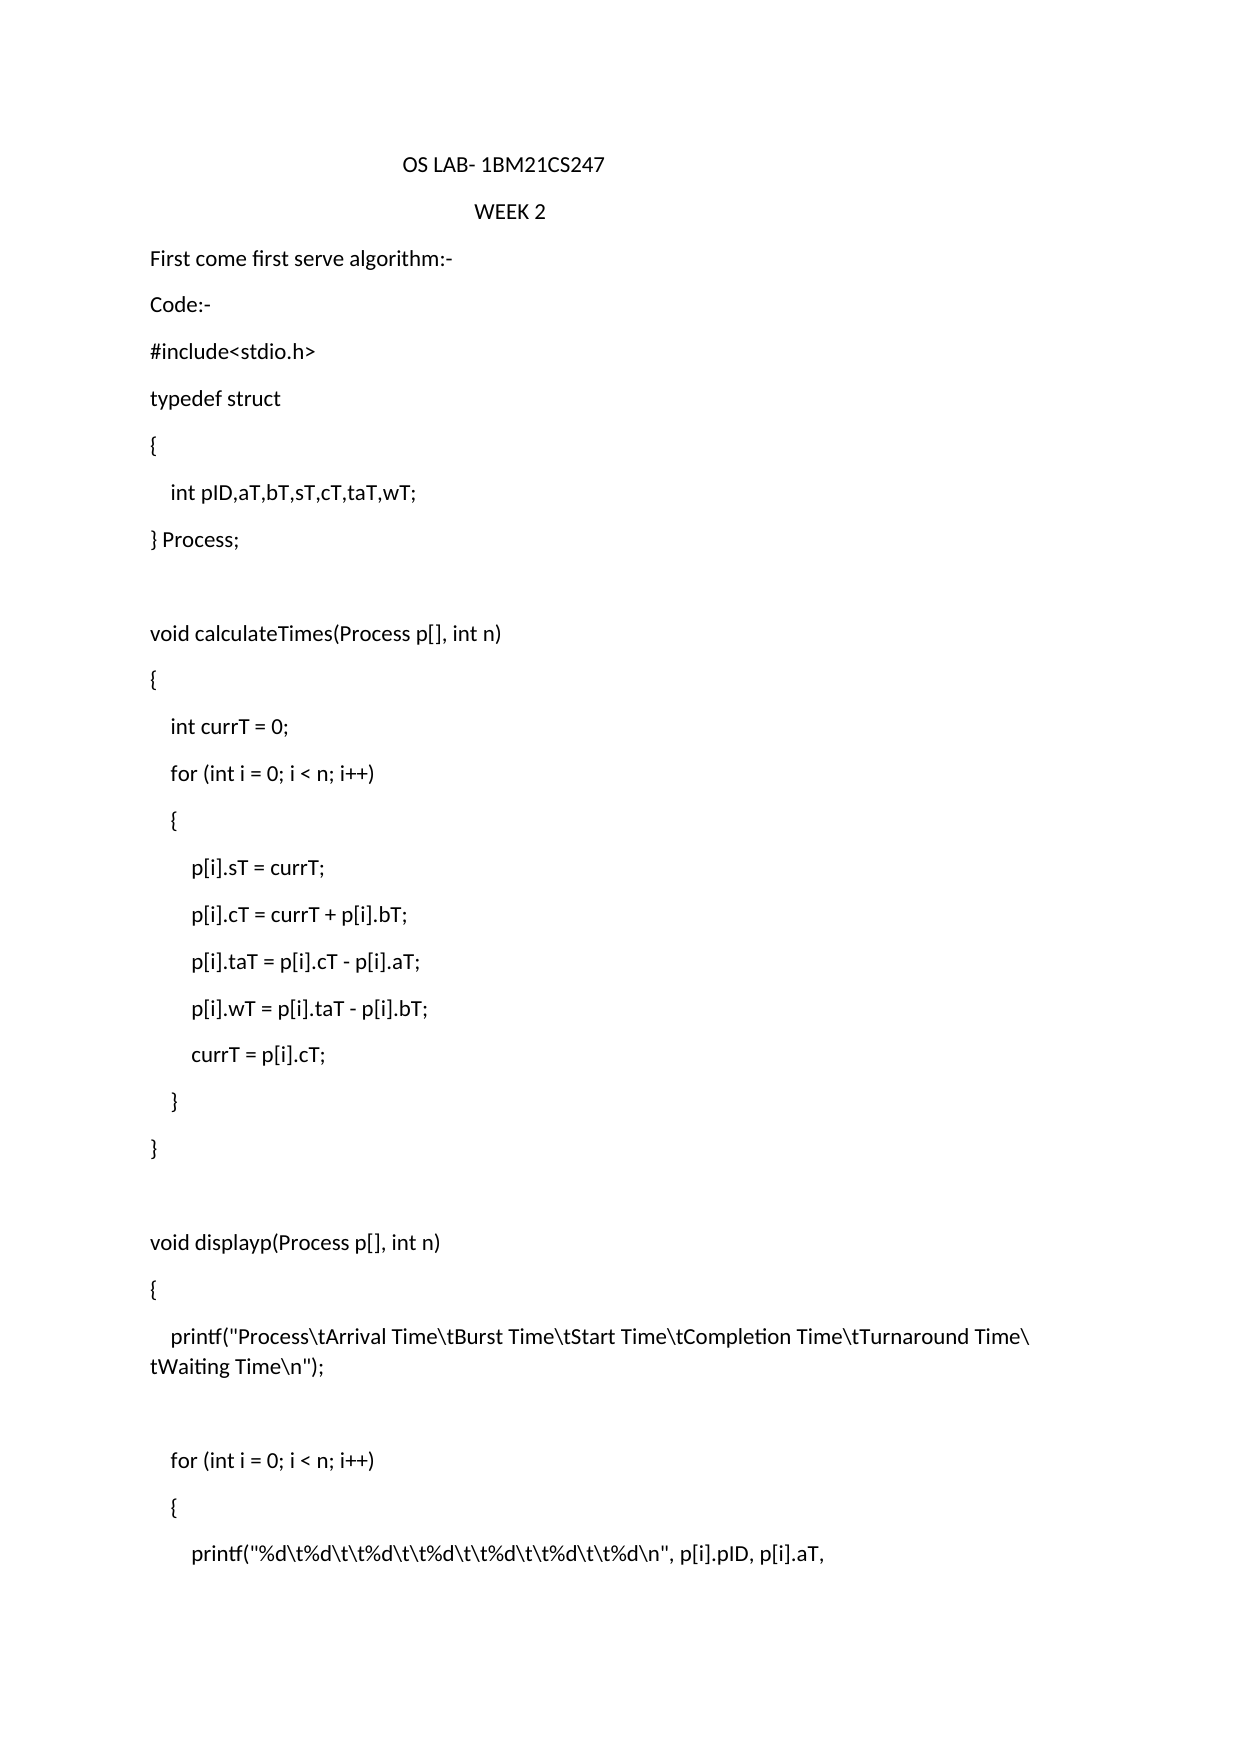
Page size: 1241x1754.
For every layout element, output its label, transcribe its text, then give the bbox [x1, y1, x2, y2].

text p[i].cT = currT + p[i].bT; [150, 900, 1090, 928]
text { [150, 806, 1090, 834]
text p[i].taT = p[i].cT - p[i].aT; [150, 947, 1090, 975]
text } Process; [150, 525, 1090, 553]
text OS LAB- 1BM21CS247 [150, 150, 1090, 178]
text typedef struct [150, 384, 1090, 412]
text printf("%d\t%d\t\t%d\t\t%d\t\t%d\t\t%d\t\t%d\n", p[i].pID, p[i].aT, [150, 1539, 1090, 1568]
text First come first serve algorithm:- [150, 244, 1090, 272]
text int currT = 0; [150, 712, 1090, 741]
text p[i].wT = p[i].taT - p[i].bT; [150, 994, 1090, 1022]
text } [150, 1134, 1090, 1162]
text { [150, 431, 1090, 459]
text void calculateTimes(Process p[], int n) [150, 619, 1090, 647]
text printf("Process\tArrival Time\tBurst Time\tStart Time\tCompletion Time\tTurnaround Time\tWaiting Time\n"); [150, 1322, 1090, 1380]
text p[i].sT = currT; [150, 853, 1090, 881]
text Code:- [150, 291, 1090, 319]
text { [150, 1493, 1090, 1521]
text } [150, 1087, 1090, 1116]
text #include<stdio.h> [150, 337, 1090, 366]
text void displayp(Process p[], int n) [150, 1228, 1090, 1256]
text int pID,aT,bT,sT,cT,taT,wT; [150, 478, 1090, 506]
text { [150, 666, 1090, 694]
text currT = p[i].cT; [150, 1041, 1090, 1069]
text { [150, 1275, 1090, 1303]
text for (int i = 0; i < n; i++) [150, 1446, 1090, 1474]
text WEEK 2 [150, 197, 1090, 225]
text for (int i = 0; i < n; i++) [150, 759, 1090, 787]
